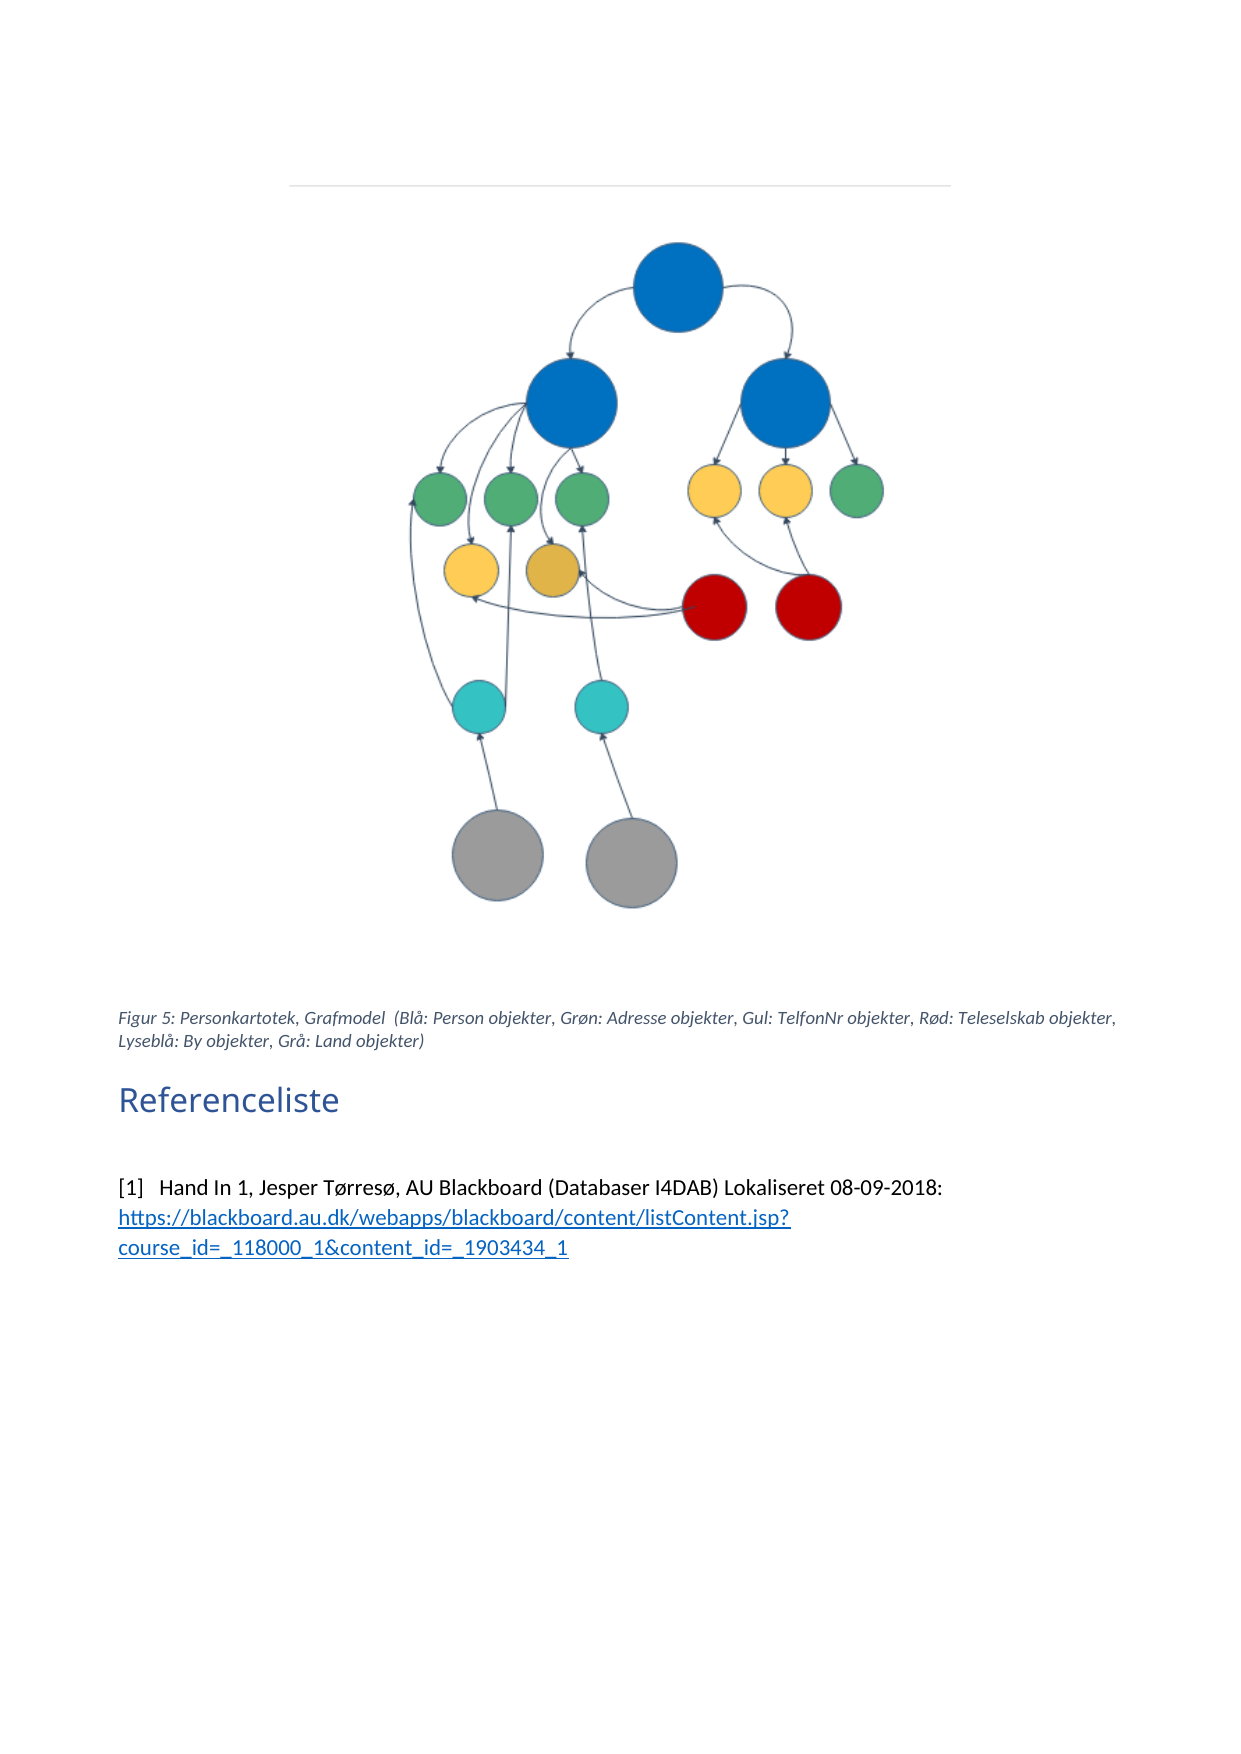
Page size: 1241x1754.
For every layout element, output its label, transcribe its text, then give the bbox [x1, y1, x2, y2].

picture [289, 177, 951, 988]
text Figur 5: Personkartotek, Grafmodel (Blå: Person objekter, Grøn: Adresse objekter, Gul: TelfonNr objekter, Rød: Teleselskab objekter, Lyseblå: By objekter, Grå: Land objekter) [118, 1006, 1122, 1052]
subtitle Referenceliste [118, 1077, 1122, 1123]
text [1] Hand In 1, Jesper Tørresø, AU Blackboard (Databaser I4DAB) Lokaliseret 08-09-2018: https://blackboard.au.dk/webapps/blackboard/content/listContent.jsp?course_id=_118000_1&content_id=_1903434_1 [118, 1173, 1122, 1262]
